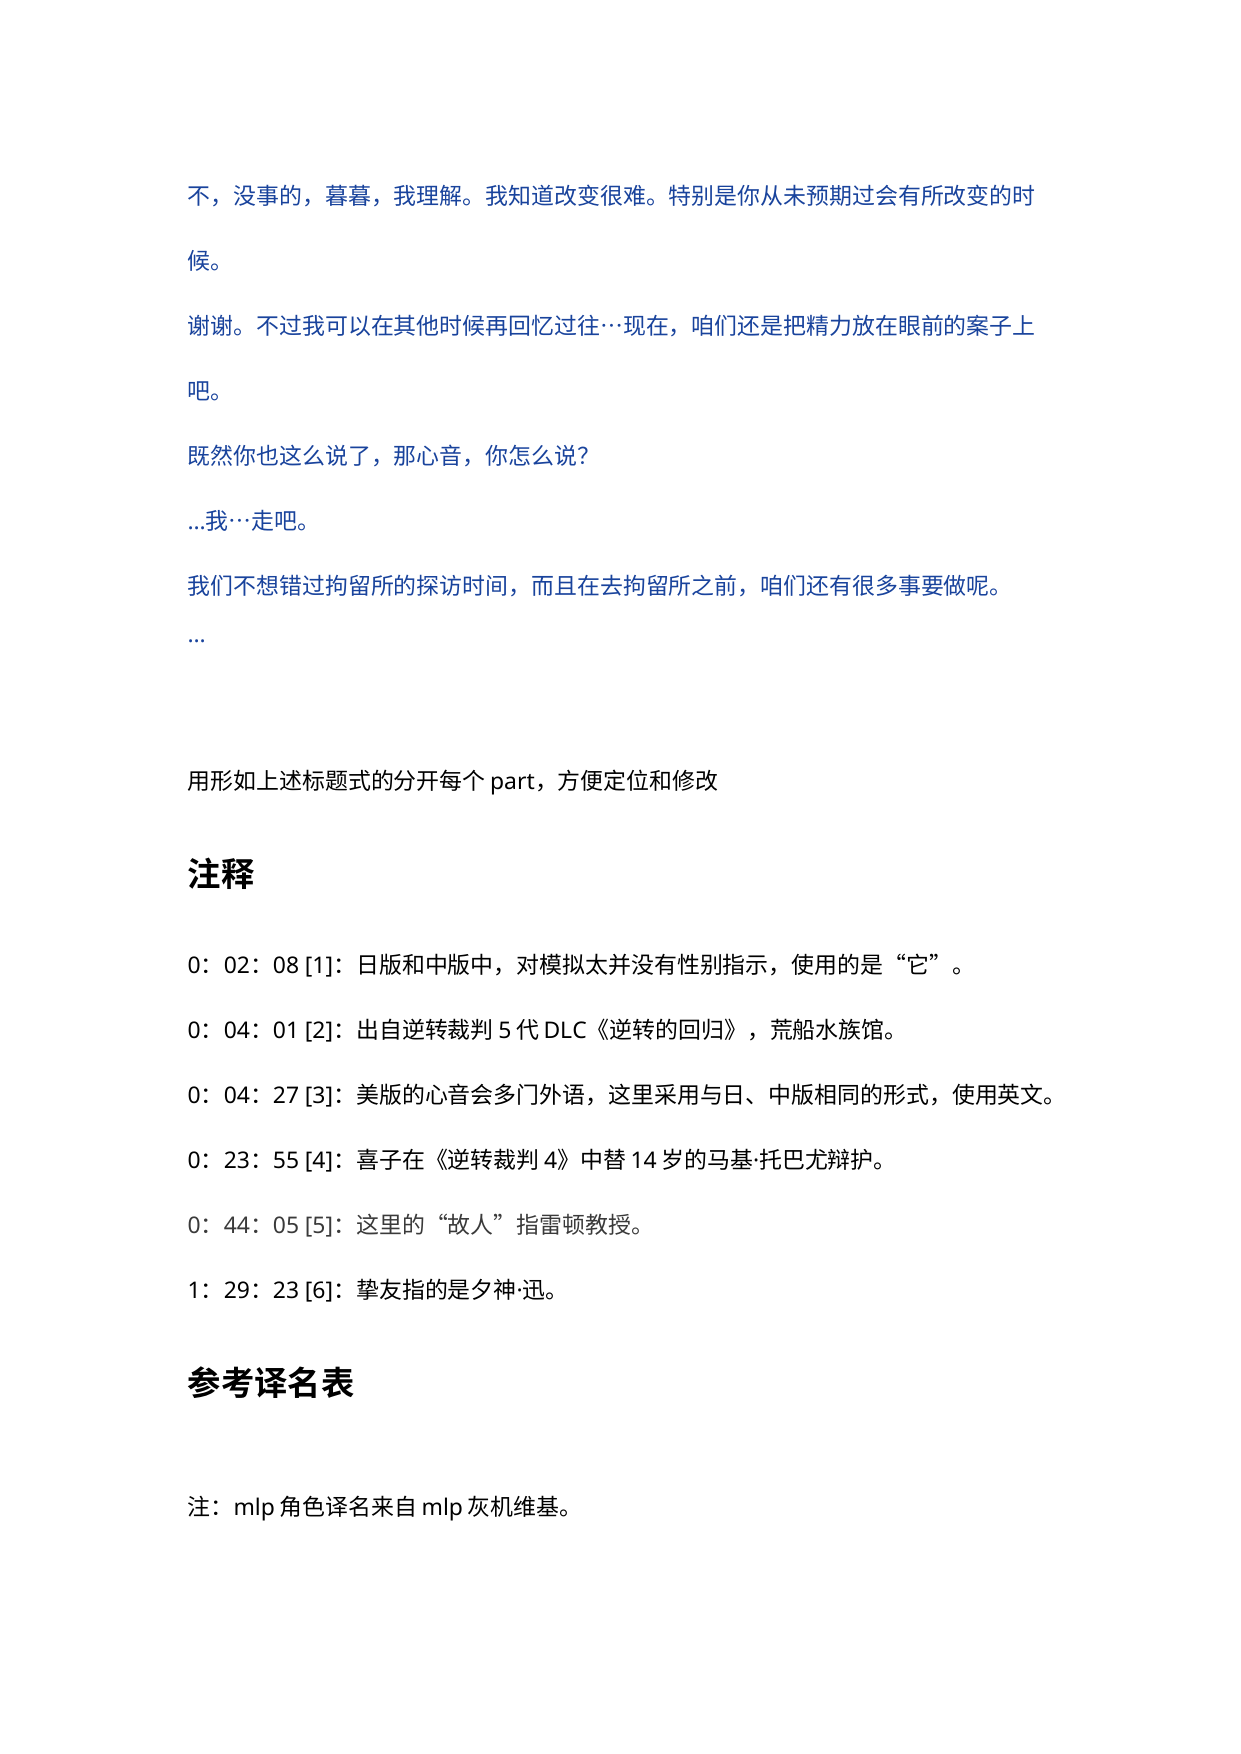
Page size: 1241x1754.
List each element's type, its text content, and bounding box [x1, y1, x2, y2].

text 0：04：01 [2]：出自逆转裁判5代DLC《逆转的回归》，荒船水族馆。 [187, 996, 1053, 1061]
text …我…走吧。 [187, 487, 1053, 552]
text 0：04：27 [3]：美版的心音会多门外语，这里采用与日、中版相同的形式，使用英文。 [187, 1061, 1053, 1126]
text 0：23：55 [4]：喜子在《逆转裁判4》中替14岁的马基·托巴尤辩护。 [187, 1126, 1053, 1191]
text 0：44：05 [5]：这里的“故人”指雷顿教授。 [187, 1191, 1053, 1256]
text 谢谢。不过我可以在其他时候再回忆过往…现在，咱们还是把精力放在眼前的案子上吧。 [187, 292, 1053, 422]
text 注：mlp角色译名来自mlp灰机维基。 [187, 1473, 1053, 1538]
text 注释 [187, 839, 1053, 904]
text … [187, 617, 1053, 649]
text 0：02：08 [1]：日版和中版中，对模拟太并没有性别指示，使用的是“它”。 [187, 931, 1053, 996]
text 不，没事的，暮暮，我理解。我知道改变很难。特别是你从未预期过会有所改变的时候。 [187, 162, 1053, 292]
text 用形如上述标题式的分开每个part，方便定位和修改 [187, 747, 1053, 812]
text 参考译名表 [187, 1348, 1053, 1413]
text 既然你也这么说了，那心音，你怎么说？ [187, 422, 1053, 487]
text 我们不想错过拘留所的探访时间，而且在去拘留所之前，咱们还有很多事要做呢。 [187, 552, 1053, 617]
text 1：29：23 [6]：挚友指的是夕神·迅。 [187, 1256, 1053, 1321]
